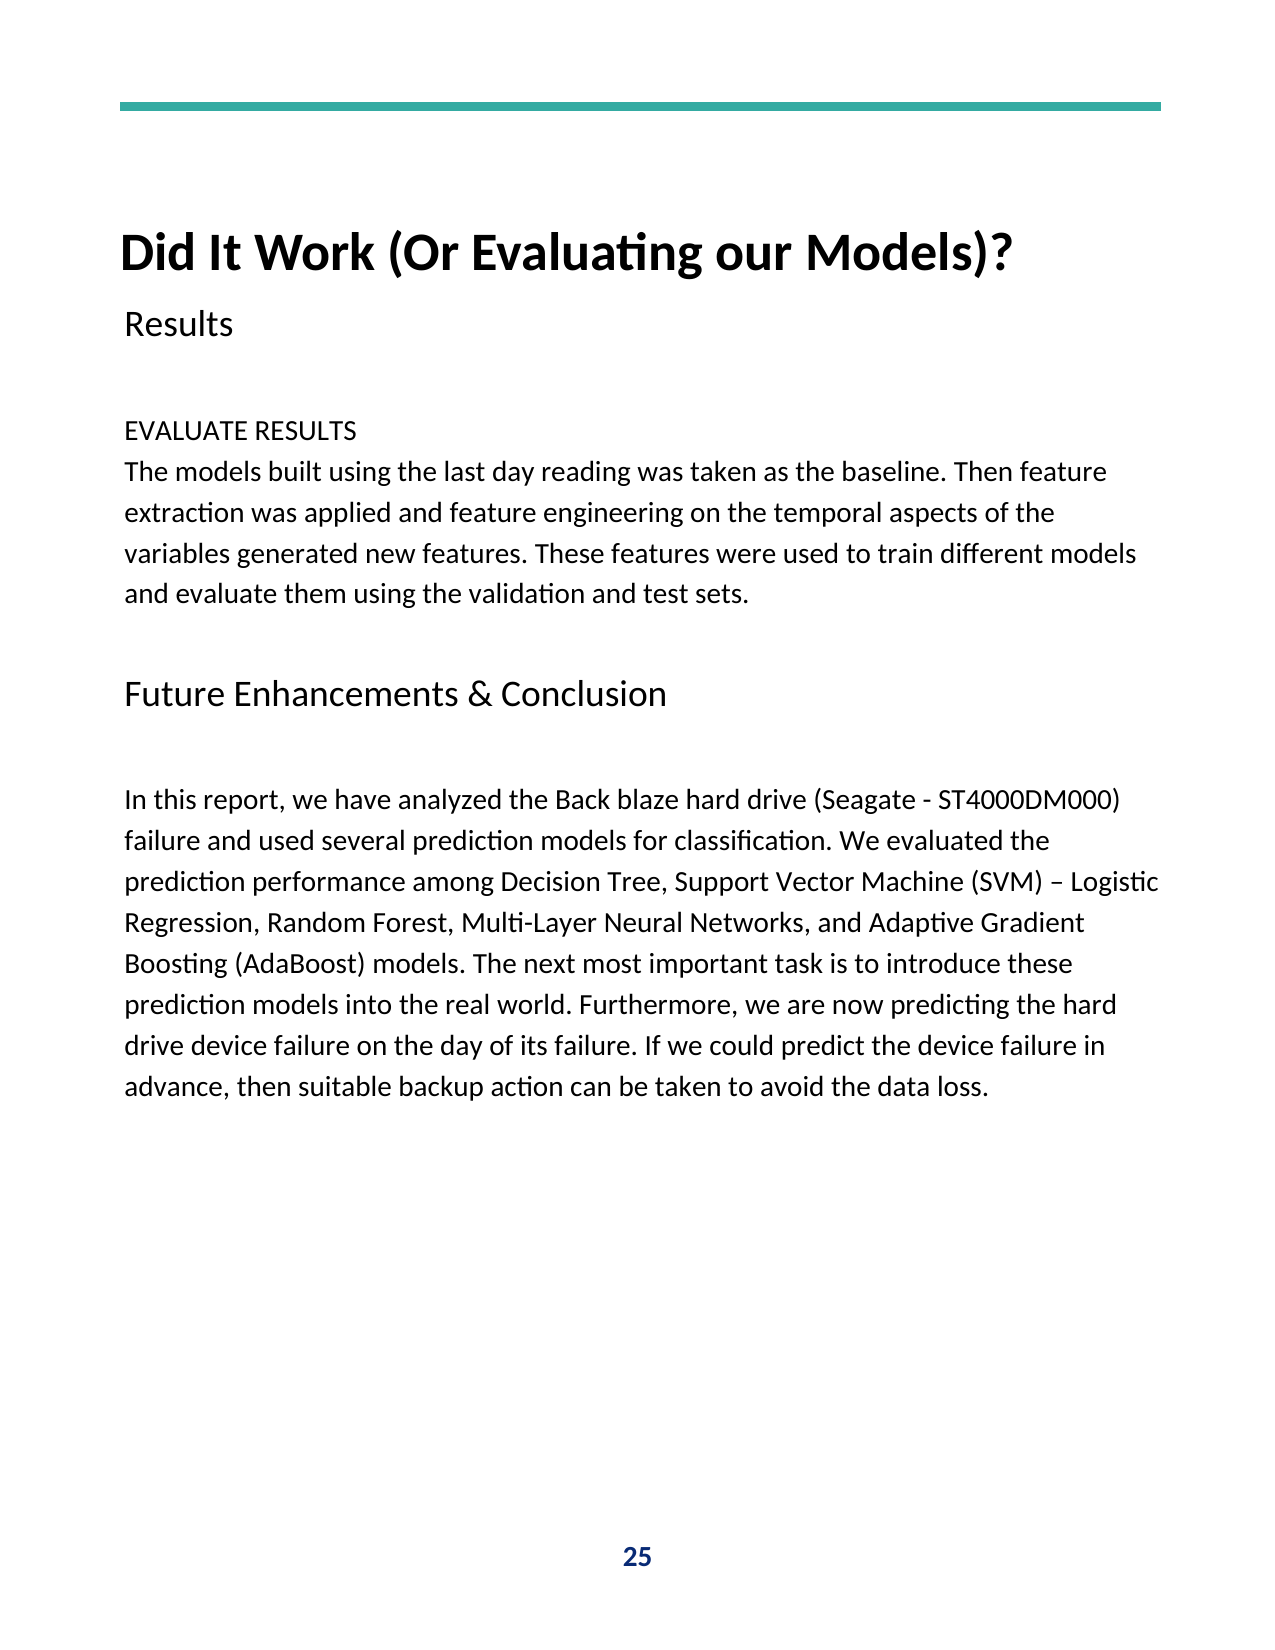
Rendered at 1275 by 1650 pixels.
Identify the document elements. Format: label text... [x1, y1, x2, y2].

table_header Results EVALUATE RESULTS The models built using the last day reading was taken as the baseline. Then feature extraction was applied and feature engineering on the temporal aspects of the variables generated new features. These features were used to train different models and evaluate them using the validation and test sets. [124, 300, 1166, 669]
table_cell Future Enhancements & Conclusion In this report, we have analyzed the Back blaze hard drive (Seagate - ST4000DM000) failure and used several prediction models for classification. We evaluated the prediction performance among Decision Tree, Support Vector Machine (SVM) – Logistic Regression, Random Forest, Multi-Layer Neural Networks, and Adaptive Gradient Boosting (AdaBoost) models. The next most important task is to introduce these prediction models into the real world. Furthermore, we are now predicting the hard drive device failure on the day of its failure. If we could predict the device failure in advance, then suitable backup action can be taken to avoid the data loss. [124, 670, 1166, 1108]
subtitle Did It Work (Or Evaluating our Models)? [120, 218, 1155, 284]
